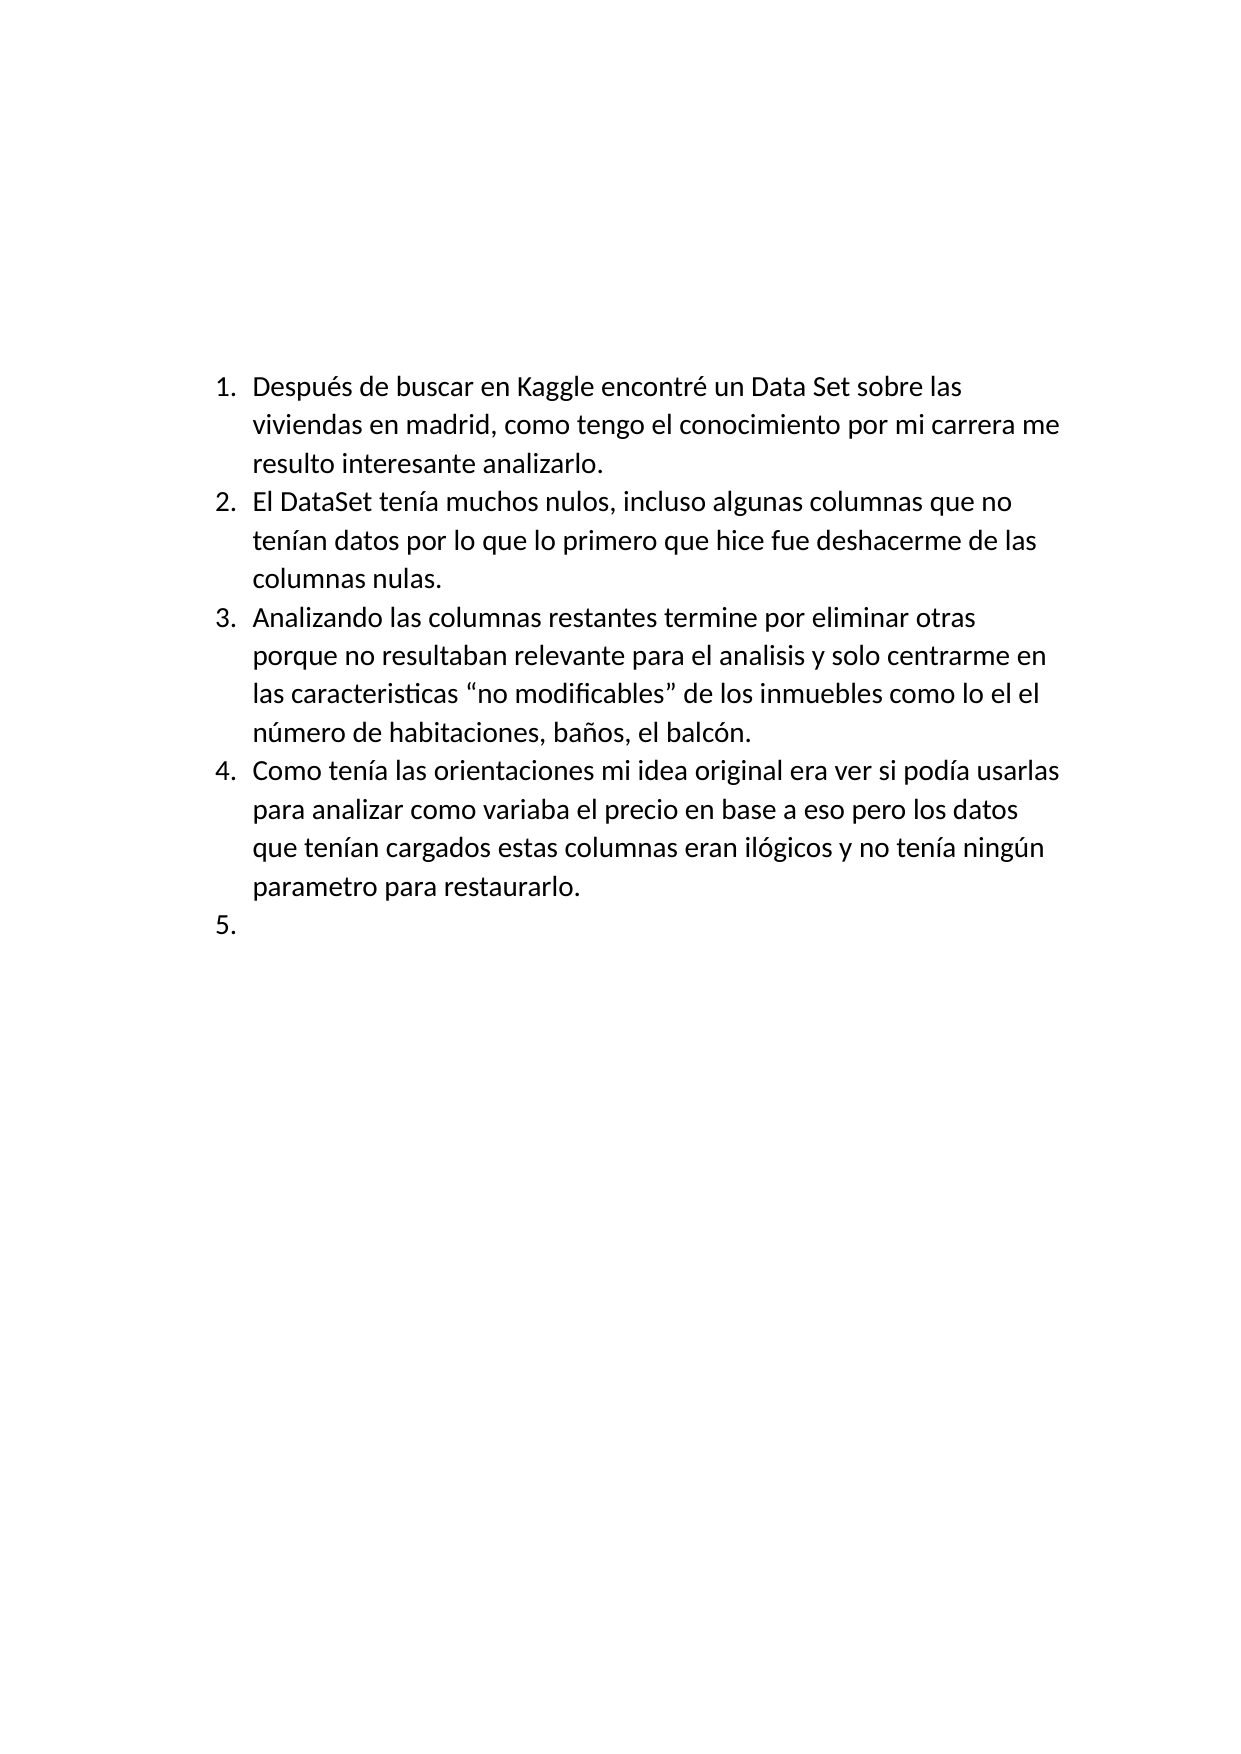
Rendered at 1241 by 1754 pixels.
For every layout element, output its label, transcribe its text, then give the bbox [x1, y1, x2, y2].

list Analizando las columnas restantes termine por eliminar otras porque no resultaban relevante para el analisis y solo centrarme en las caracteristicas “no modificables” de los inmuebles como lo el el número de habitaciones, baños, el balcón. [215, 599, 1063, 749]
list Después de buscar en Kaggle encontré un Data Set sobre las viviendas en madrid, como tengo el conocimiento por mi carrera me resulto interesante analizarlo. [215, 368, 1063, 481]
list El DataSet tenía muchos nulos, incluso algunas columnas que no tenían datos por lo que lo primero que hice fue deshacerme de las columnas nulas. [215, 483, 1063, 596]
list Como tenía las orientaciones mi idea original era ver si podía usarlas para analizar como variaba el precio en base a eso pero los datos que tenían cargados estas columnas eran ilógicos y no tenía ningún parametro para restaurarlo. [215, 752, 1063, 903]
